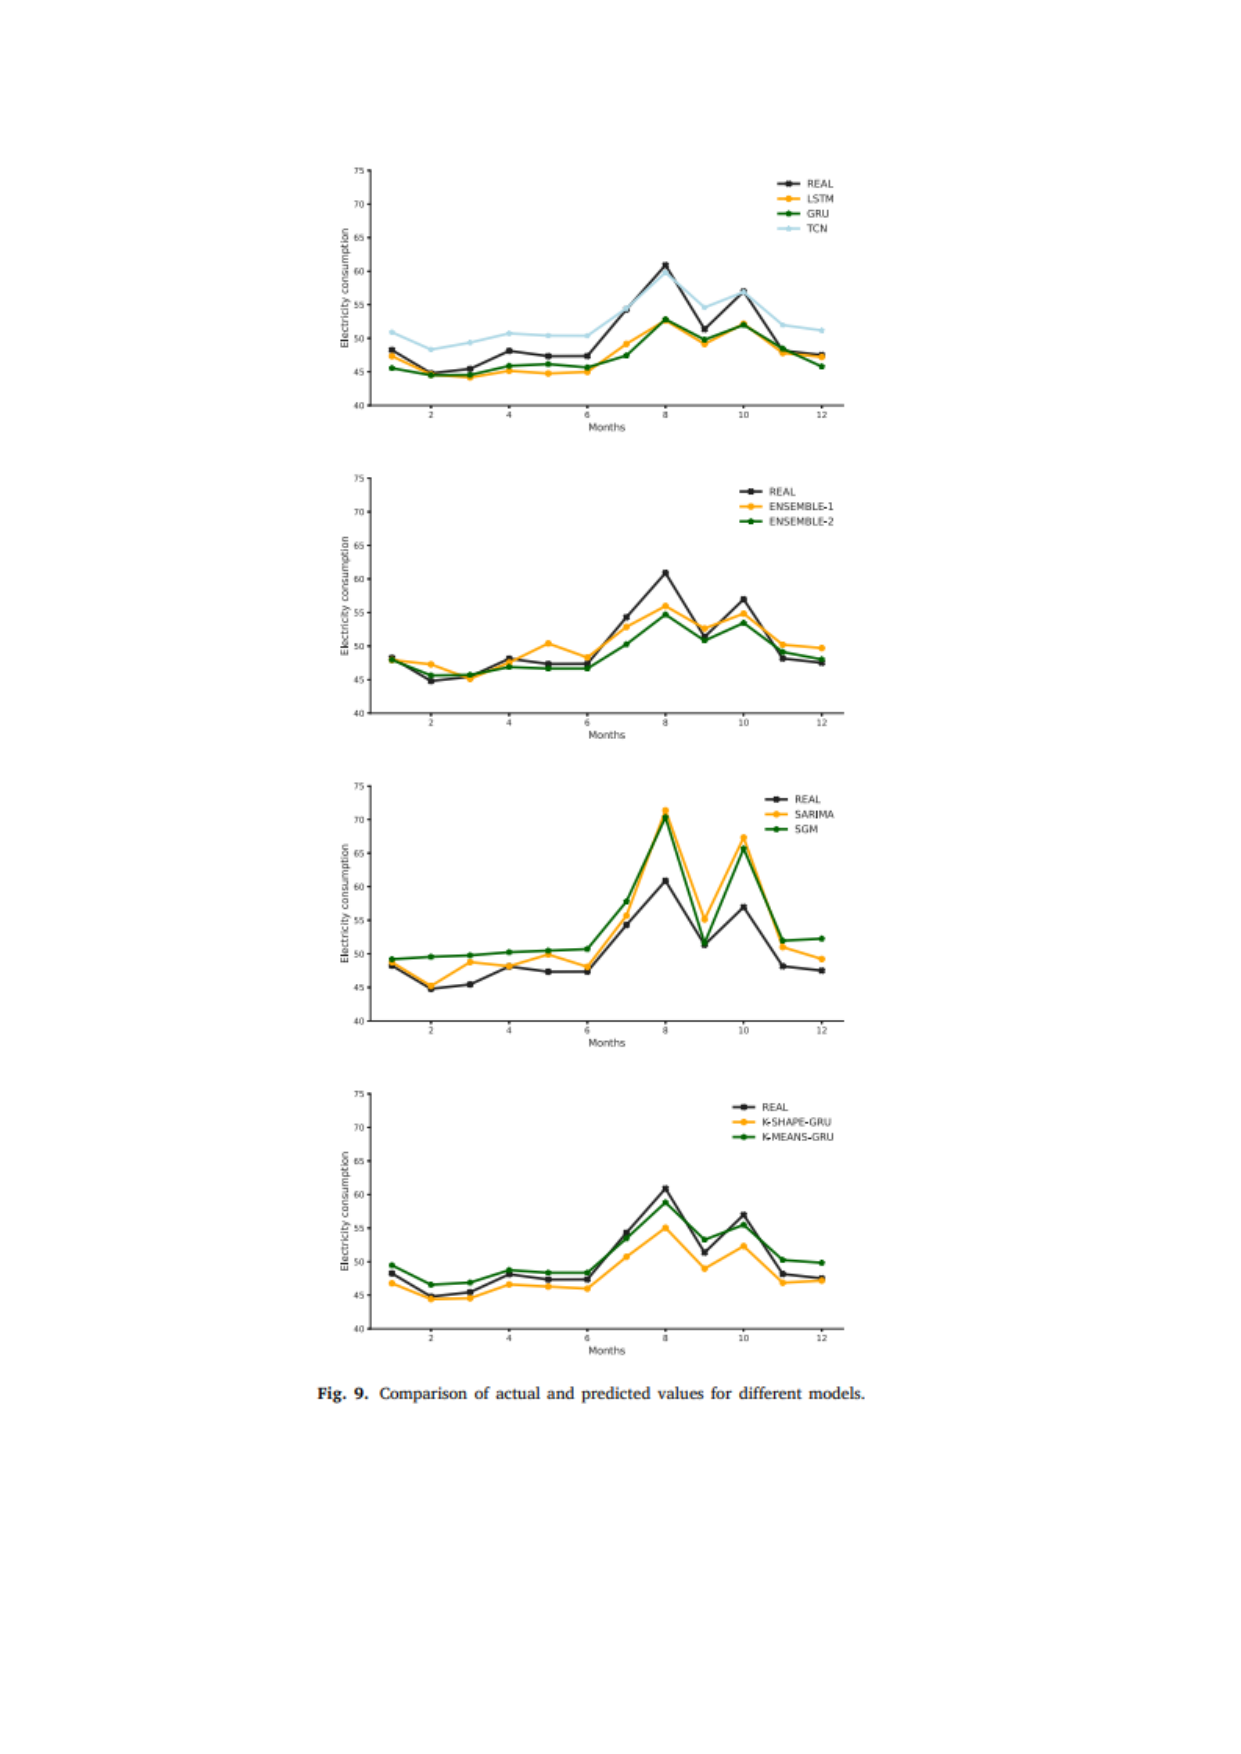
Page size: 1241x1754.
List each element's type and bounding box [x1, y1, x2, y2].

picture [300, 150, 882, 1418]
